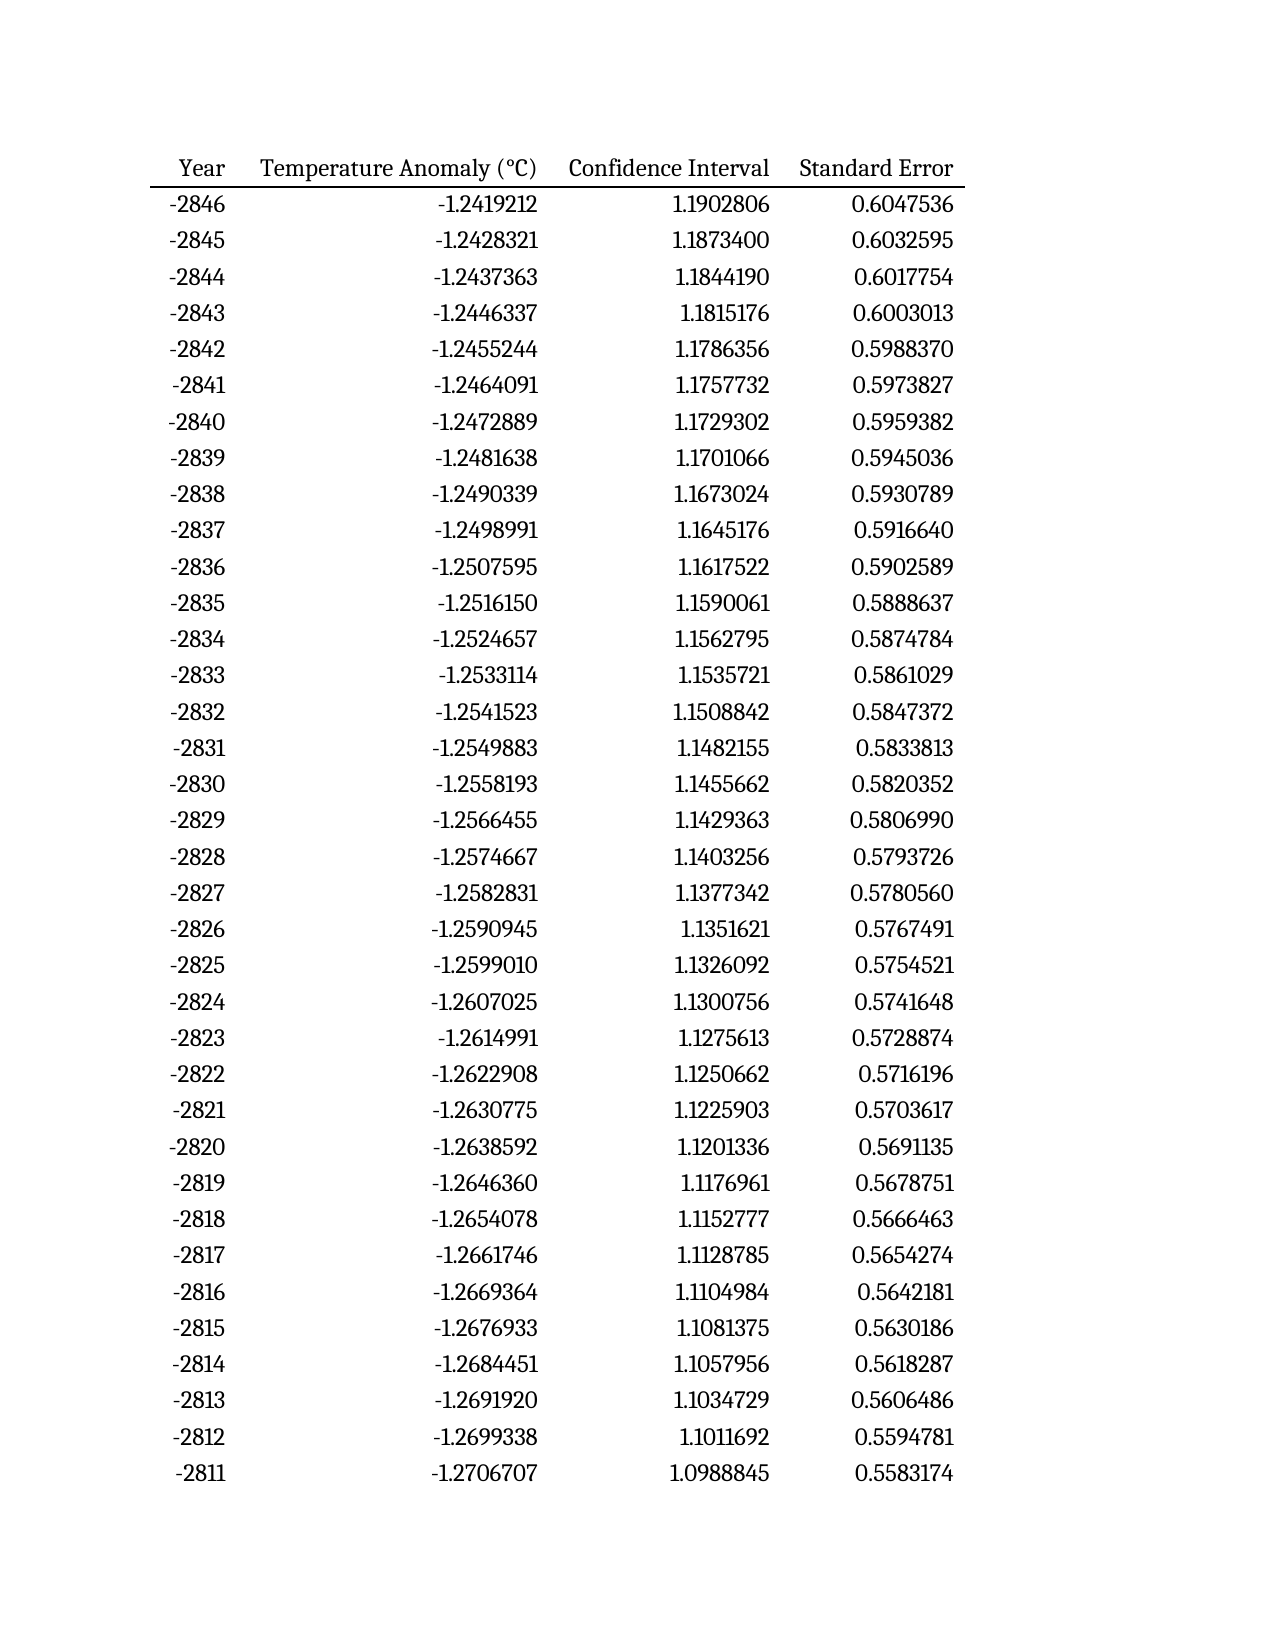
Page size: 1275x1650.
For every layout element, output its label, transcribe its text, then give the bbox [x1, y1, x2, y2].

table_cell -1.2654078 [236, 1201, 549, 1237]
table_cell -1.2574667 [236, 839, 549, 875]
table_cell -1.2699338 [236, 1419, 549, 1455]
table_cell -2825 [150, 948, 236, 984]
table_cell -2843 [150, 295, 236, 331]
table_cell -2829 [150, 803, 236, 839]
table_cell 1.1701066 [549, 440, 781, 476]
table_cell -2835 [150, 585, 236, 621]
table_cell 0.5973827 [781, 368, 965, 404]
table_cell -1.2607025 [236, 984, 549, 1020]
table_cell -2839 [150, 440, 236, 476]
table_cell 0.6047536 [781, 188, 965, 222]
table_cell -1.2558193 [236, 766, 549, 802]
table_cell -1.2646360 [236, 1165, 549, 1201]
table_cell 0.5741648 [781, 984, 965, 1020]
table_cell -1.2455244 [236, 331, 549, 367]
table_cell -1.2498991 [236, 513, 549, 549]
table_cell 0.5780560 [781, 875, 965, 911]
table_cell -2823 [150, 1020, 236, 1056]
table_cell 1.1757732 [549, 368, 781, 404]
table_cell -2834 [150, 621, 236, 657]
table_cell -2811 [150, 1455, 236, 1491]
table_cell -1.2582831 [236, 875, 549, 911]
table_cell -1.2622908 [236, 1056, 549, 1092]
table_cell -2814 [150, 1346, 236, 1382]
table_cell 1.1508842 [549, 694, 781, 730]
table_cell 1.1786356 [549, 331, 781, 367]
table_cell -1.2464091 [236, 368, 549, 404]
table_cell 0.5988370 [781, 331, 965, 367]
table_cell -1.2669364 [236, 1274, 549, 1310]
table_cell -2836 [150, 549, 236, 585]
table_cell 1.1429363 [549, 803, 781, 839]
table_cell 1.1902806 [549, 188, 781, 222]
table_cell -1.2541523 [236, 694, 549, 730]
table_cell -2813 [150, 1383, 236, 1419]
table_cell 1.1645176 [549, 513, 781, 549]
table_cell -2817 [150, 1238, 236, 1274]
table_cell -2816 [150, 1274, 236, 1310]
table_cell 1.1377342 [549, 875, 781, 911]
table_cell -1.2706707 [236, 1455, 549, 1491]
table_cell 0.5930789 [781, 476, 965, 512]
table_cell -1.2684451 [236, 1346, 549, 1382]
table_cell -1.2599010 [236, 948, 549, 984]
table_cell -1.2472889 [236, 404, 549, 440]
table_cell 0.6032595 [781, 223, 965, 259]
table_cell 0.5806990 [781, 803, 965, 839]
table_cell -1.2516150 [236, 585, 549, 621]
table_cell 0.5703617 [781, 1093, 965, 1129]
table_cell -2820 [150, 1129, 236, 1165]
table_cell 0.5728874 [781, 1020, 965, 1056]
table_cell 1.1617522 [549, 549, 781, 585]
table_cell 1.1873400 [549, 223, 781, 259]
table_cell -1.2524657 [236, 621, 549, 657]
table_cell 0.5959382 [781, 404, 965, 440]
table_cell 0.5833813 [781, 730, 965, 766]
table_cell -1.2437363 [236, 259, 549, 295]
table_cell 0.5606486 [781, 1383, 965, 1419]
table_cell -2838 [150, 476, 236, 512]
table_cell 1.1034729 [549, 1383, 781, 1419]
table_cell -2845 [150, 223, 236, 259]
table_cell -2831 [150, 730, 236, 766]
table_cell 1.1326092 [549, 948, 781, 984]
table_cell 1.1300756 [549, 984, 781, 1020]
table_cell 0.5902589 [781, 549, 965, 585]
table_cell -2812 [150, 1419, 236, 1455]
table_cell 0.5847372 [781, 694, 965, 730]
table_cell -2832 [150, 694, 236, 730]
table_cell -2822 [150, 1056, 236, 1092]
table_cell 1.1250662 [549, 1056, 781, 1092]
table_cell 0.5945036 [781, 440, 965, 476]
table_cell -1.2490339 [236, 476, 549, 512]
table_cell -1.2428321 [236, 223, 549, 259]
table_cell -1.2446337 [236, 295, 549, 331]
table_cell -2841 [150, 368, 236, 404]
table_header Confidence Interval [549, 150, 781, 186]
table_cell 0.5716196 [781, 1056, 965, 1092]
table_cell 1.1176961 [549, 1165, 781, 1201]
table_cell 0.5874784 [781, 621, 965, 657]
table_cell 1.0988845 [549, 1455, 781, 1491]
table_cell -1.2507595 [236, 549, 549, 585]
table_cell 1.1844190 [549, 259, 781, 295]
table_cell -2833 [150, 658, 236, 694]
table_cell 0.5861029 [781, 658, 965, 694]
table_header Year [150, 150, 236, 186]
table_cell 1.1351621 [549, 911, 781, 947]
table_cell 0.5767491 [781, 911, 965, 947]
table_cell -1.2549883 [236, 730, 549, 766]
table_cell 0.6017754 [781, 259, 965, 295]
table_cell -2846 [150, 188, 236, 222]
table_cell -1.2533114 [236, 658, 549, 694]
table_cell 1.1225903 [549, 1093, 781, 1129]
table_cell 0.5594781 [781, 1419, 965, 1455]
table_header Standard Error [781, 150, 965, 186]
table_cell -2821 [150, 1093, 236, 1129]
table_cell 1.1455662 [549, 766, 781, 802]
table_cell 1.1081375 [549, 1310, 781, 1346]
table_cell -1.2481638 [236, 440, 549, 476]
table_cell 1.1275613 [549, 1020, 781, 1056]
table_cell 1.1815176 [549, 295, 781, 331]
table_cell 1.1729302 [549, 404, 781, 440]
table_cell -2819 [150, 1165, 236, 1201]
table_cell 0.5754521 [781, 948, 965, 984]
table_cell -2815 [150, 1310, 236, 1346]
table_cell 1.1104984 [549, 1274, 781, 1310]
table_cell -1.2691920 [236, 1383, 549, 1419]
table_header Temperature Anomaly (°C) [236, 150, 549, 186]
table_cell 0.5654274 [781, 1238, 965, 1274]
table_cell -2842 [150, 331, 236, 367]
table_cell 1.1011692 [549, 1419, 781, 1455]
table_cell 0.5642181 [781, 1274, 965, 1310]
table_cell -2837 [150, 513, 236, 549]
table_cell -1.2676933 [236, 1310, 549, 1346]
table_cell 0.5916640 [781, 513, 965, 549]
table_cell 1.1590061 [549, 585, 781, 621]
table_cell 0.5678751 [781, 1165, 965, 1201]
table_cell 0.5691135 [781, 1129, 965, 1165]
table_cell 0.5666463 [781, 1201, 965, 1237]
table_cell 0.5888637 [781, 585, 965, 621]
table_cell 0.5793726 [781, 839, 965, 875]
table_cell -2844 [150, 259, 236, 295]
table_cell -1.2638592 [236, 1129, 549, 1165]
table_cell 0.5583174 [781, 1455, 965, 1491]
table_cell -2840 [150, 404, 236, 440]
table_cell 0.5630186 [781, 1310, 965, 1346]
table_cell -2824 [150, 984, 236, 1020]
table_cell 1.1403256 [549, 839, 781, 875]
table_cell 1.1057956 [549, 1346, 781, 1382]
table_cell 1.1673024 [549, 476, 781, 512]
table_cell -1.2661746 [236, 1238, 549, 1274]
table_cell -1.2590945 [236, 911, 549, 947]
table_cell 1.1201336 [549, 1129, 781, 1165]
table_cell -2828 [150, 839, 236, 875]
table_cell 1.1562795 [549, 621, 781, 657]
table_cell 1.1152777 [549, 1201, 781, 1237]
table_cell -2830 [150, 766, 236, 802]
table_cell 0.5820352 [781, 766, 965, 802]
table_cell 1.1482155 [549, 730, 781, 766]
table_cell -2827 [150, 875, 236, 911]
table_cell -1.2630775 [236, 1093, 549, 1129]
table_cell -1.2614991 [236, 1020, 549, 1056]
table_cell 1.1128785 [549, 1238, 781, 1274]
table_cell -2826 [150, 911, 236, 947]
table_cell 1.1535721 [549, 658, 781, 694]
table_cell -2818 [150, 1201, 236, 1237]
table_cell 0.5618287 [781, 1346, 965, 1382]
table_cell -1.2419212 [236, 188, 549, 222]
table_cell -1.2566455 [236, 803, 549, 839]
table_cell 0.6003013 [781, 295, 965, 331]
